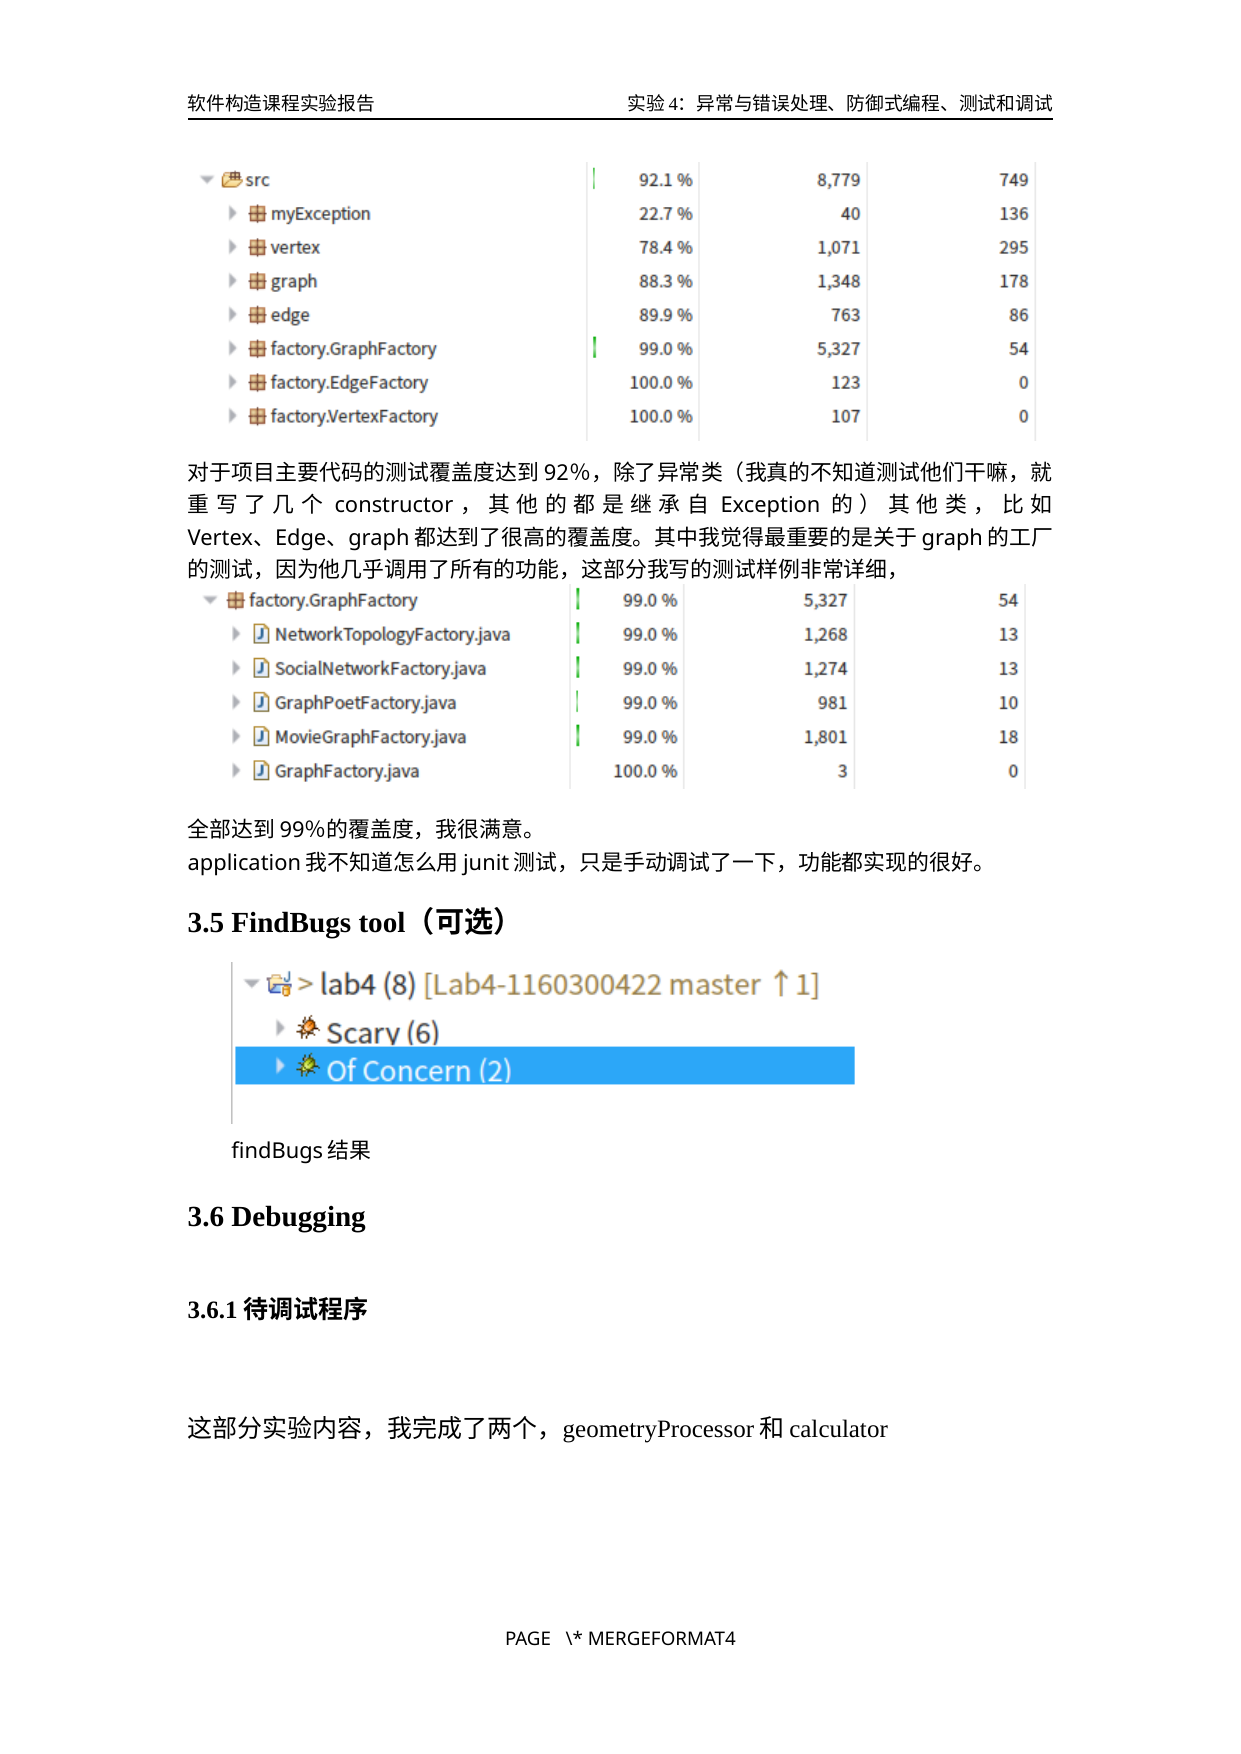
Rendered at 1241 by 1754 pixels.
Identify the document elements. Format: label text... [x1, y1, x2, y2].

picture [187, 584, 1053, 789]
text 这部分实验内容，我完成了两个，geometryProcessor和calculator [187, 1394, 1053, 1459]
subtitle 待调试程序 [187, 1276, 1053, 1341]
subtitle FindBugs tool（可选） [187, 887, 1053, 952]
picture [231, 962, 855, 1124]
text application我不知道怎么用junit测试，只是手动调试了一下，功能都实现的很好。 [187, 844, 1053, 877]
picture [187, 162, 1053, 441]
text 对于项目主要代码的测试覆盖度达到92％，除了异常类（我真的不知道测试他们干嘛，就重写了几个constructor，其他的都是继承自Exception的）其他类，比如Vertex、Edge、graph都达到了很高的覆盖度。其中我觉得最重要的是关于graph的工厂的测试，因为他几乎调用了所有的功能，这部分我写的测试样例非常详细， [187, 454, 1053, 584]
text findBugs结果 [187, 1133, 1053, 1165]
text 全部达到99％的覆盖度，我很满意。 [187, 812, 1053, 844]
subtitle Debugging [187, 1183, 1053, 1248]
